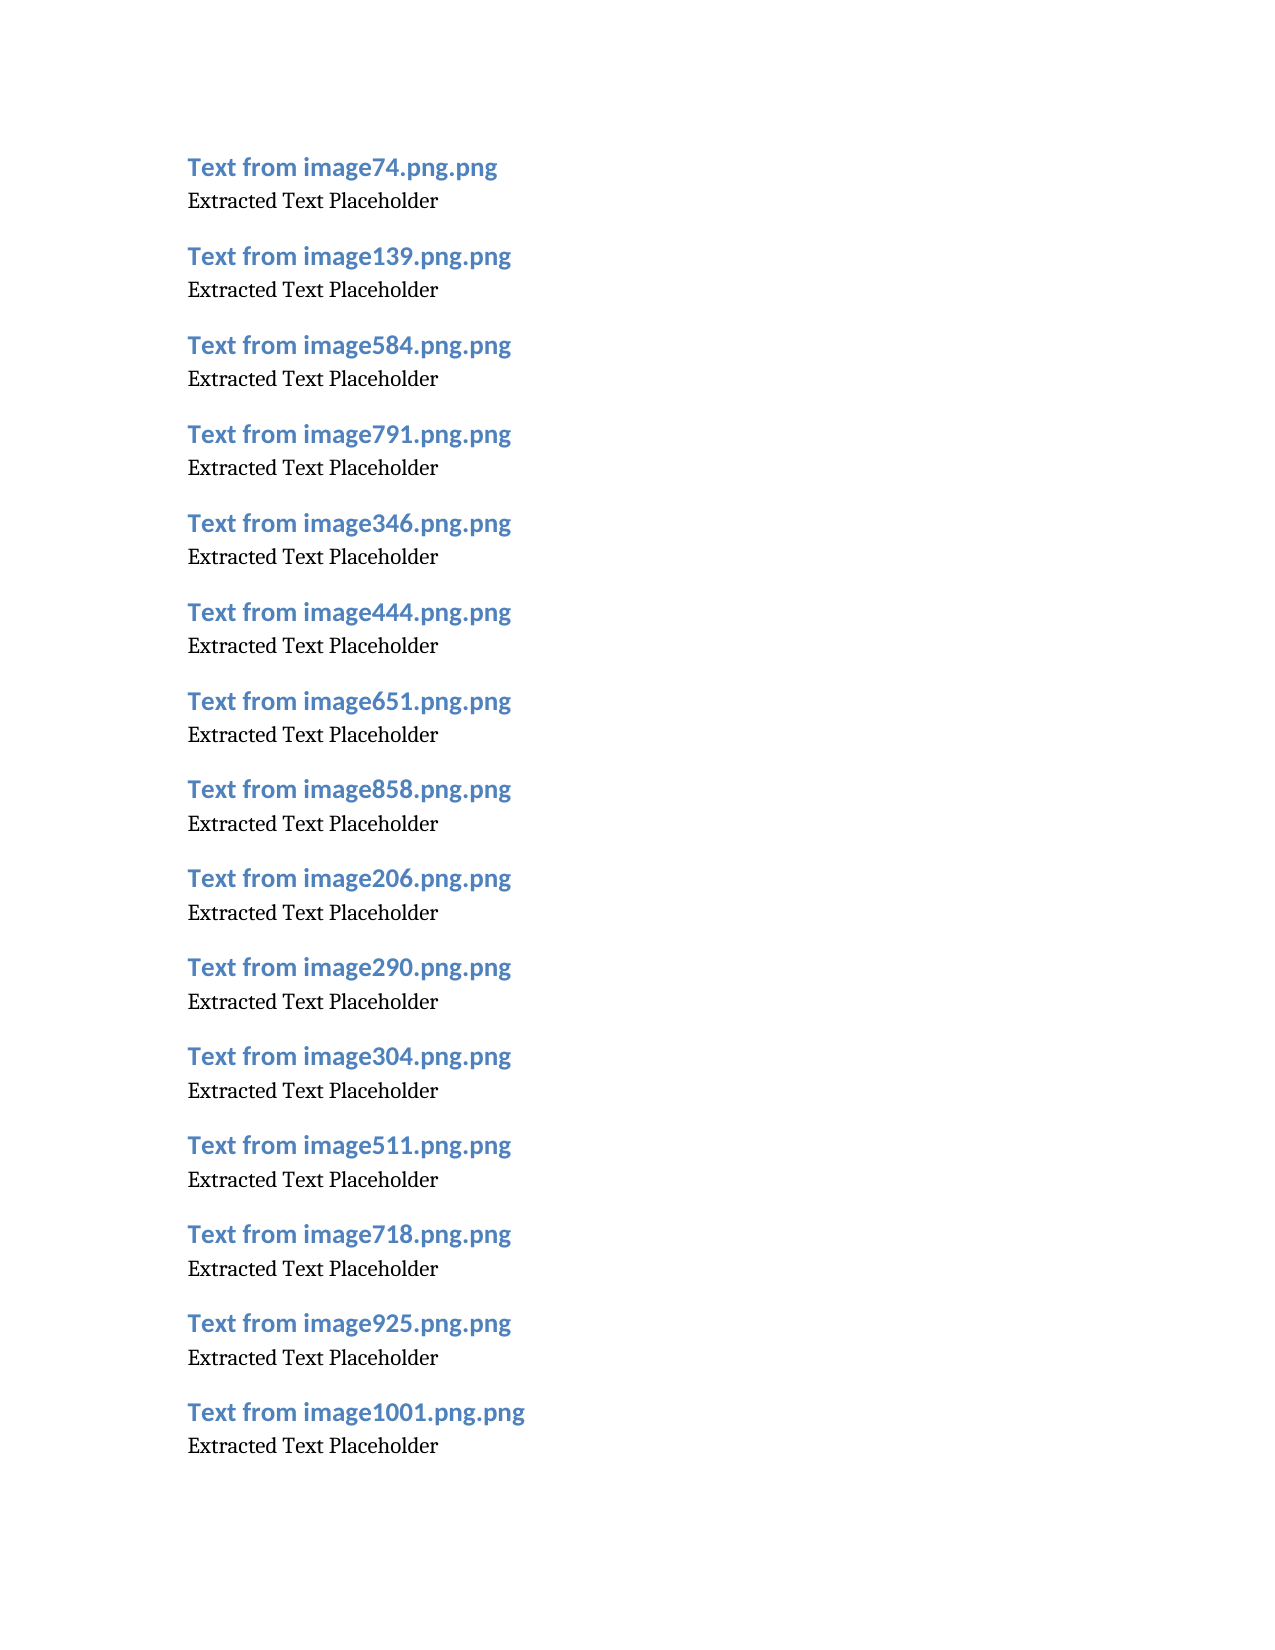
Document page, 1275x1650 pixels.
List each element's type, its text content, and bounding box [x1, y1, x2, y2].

subtitle Text from image206.png.png [187, 862, 1087, 895]
subtitle Text from image290.png.png [187, 951, 1087, 984]
subtitle Text from image925.png.png [187, 1306, 1087, 1339]
subtitle Text from image584.png.png [187, 328, 1087, 361]
subtitle Text from image791.png.png [187, 417, 1087, 450]
subtitle Text from image139.png.png [187, 239, 1087, 272]
subtitle Text from image1001.png.png [187, 1395, 1087, 1428]
subtitle Text from image651.png.png [187, 684, 1087, 717]
text Extracted Text Placeholder [187, 1166, 1087, 1193]
subtitle Text from image346.png.png [187, 506, 1087, 539]
text Extracted Text Placeholder [187, 455, 1087, 481]
text Extracted Text Placeholder [187, 1344, 1087, 1371]
text Extracted Text Placeholder [187, 366, 1087, 392]
text Extracted Text Placeholder [187, 988, 1087, 1015]
subtitle Text from image511.png.png [187, 1128, 1087, 1162]
text Extracted Text Placeholder [187, 544, 1087, 570]
text Extracted Text Placeholder [187, 1433, 1087, 1460]
text Extracted Text Placeholder [187, 722, 1087, 748]
subtitle Text from image858.png.png [187, 773, 1087, 806]
subtitle Text from image304.png.png [187, 1039, 1087, 1073]
text Extracted Text Placeholder [187, 277, 1087, 303]
text Extracted Text Placeholder [187, 633, 1087, 659]
text Extracted Text Placeholder [187, 899, 1087, 926]
subtitle Text from image718.png.png [187, 1217, 1087, 1251]
text Extracted Text Placeholder [187, 1077, 1087, 1104]
text Extracted Text Placeholder [187, 1255, 1087, 1282]
subtitle Text from image74.png.png [187, 150, 1087, 183]
subtitle Text from image444.png.png [187, 595, 1087, 628]
text Extracted Text Placeholder [187, 811, 1087, 837]
text Extracted Text Placeholder [187, 188, 1087, 214]
